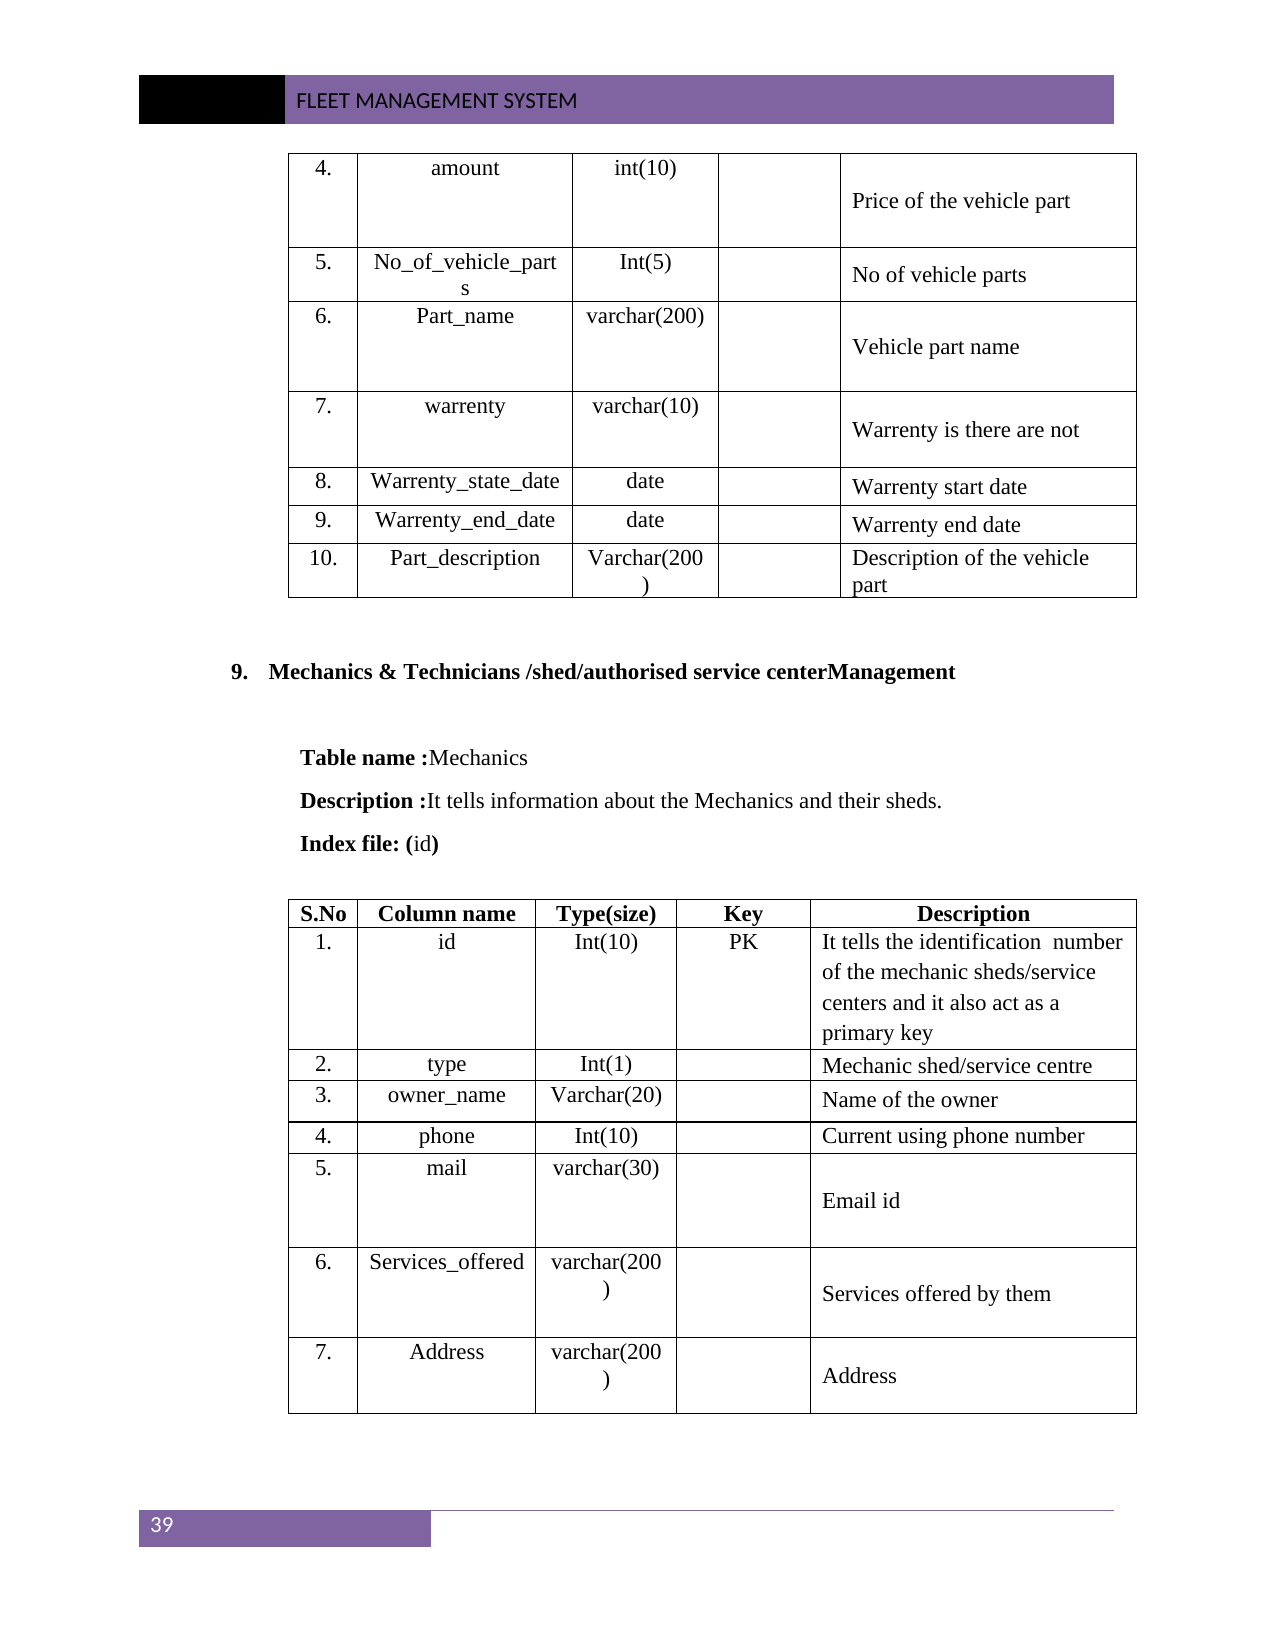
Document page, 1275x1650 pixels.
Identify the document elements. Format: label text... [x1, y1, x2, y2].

table_cell 6. [289, 302, 357, 391]
table_cell Mechanic shed/service centre [811, 1050, 1136, 1080]
table_cell [719, 248, 840, 301]
table_cell 4. [289, 154, 357, 247]
table_cell mail [358, 1154, 535, 1247]
table_cell Int(10) [536, 1123, 676, 1153]
subtitle Table name :Mechanics [300, 744, 1125, 770]
table_cell varchar(30) [536, 1154, 676, 1247]
table_header S.No [289, 900, 357, 927]
table_cell [719, 544, 840, 597]
table_cell [719, 154, 840, 247]
table_cell 1. [289, 928, 357, 1049]
table_cell Warrenty start date [841, 468, 1136, 505]
table_cell Vehicle part name [841, 302, 1136, 391]
table_cell varchar(200) [536, 1338, 676, 1413]
table_cell Warrenty is there are not [841, 392, 1136, 467]
subtitle Index file: (id) [300, 830, 1125, 856]
table_cell 10. [289, 544, 357, 597]
table_cell [719, 392, 840, 467]
table_cell amount [358, 154, 572, 247]
table_cell Address [811, 1338, 1136, 1413]
table_cell Varchar(200) [573, 544, 718, 597]
table_cell phone [358, 1123, 535, 1153]
table_cell Services offered by them [811, 1248, 1136, 1337]
table_cell Int(10) [536, 928, 676, 1049]
table_cell 6. [289, 1248, 357, 1337]
table_cell int(10) [573, 154, 718, 247]
table_cell 8. [289, 468, 357, 505]
subtitle Description :It tells information about the Mechanics and their sheds. [300, 787, 1125, 813]
table_cell type [358, 1050, 535, 1080]
table_cell [677, 1050, 810, 1080]
table_cell 7. [289, 392, 357, 467]
table_cell [677, 1248, 810, 1337]
table_cell It tells the identification number of the mechanic sheds/service centers and it also act as a primary key [811, 928, 1136, 1049]
table_cell [719, 506, 840, 543]
table_cell varchar(200) [536, 1248, 676, 1337]
table_cell owner_name [358, 1081, 535, 1121]
table_cell Varchar(20) [536, 1081, 676, 1121]
table_cell [677, 1338, 810, 1413]
table_cell Services_offered [358, 1248, 535, 1337]
table_cell PK [677, 928, 810, 1049]
table_header Column name [358, 900, 535, 927]
table_cell 7. [289, 1338, 357, 1413]
table_header Description [811, 900, 1136, 927]
table_cell No_of_vehicle_parts [358, 248, 572, 301]
table_cell Part_description [358, 544, 572, 597]
table_cell warrenty [358, 392, 572, 467]
table_cell Description of the vehicle part [841, 544, 1136, 597]
table_cell 3. [289, 1081, 357, 1121]
table_cell 4. [289, 1123, 357, 1153]
table_cell varchar(10) [573, 392, 718, 467]
table_cell [719, 302, 840, 391]
table_cell Warrenty end date [841, 506, 1136, 543]
table_cell Name of the owner [811, 1081, 1136, 1121]
table_cell No of vehicle parts [841, 248, 1136, 301]
table_cell [677, 1081, 810, 1121]
table_cell Warrenty_end_date [358, 506, 572, 543]
table_cell Int(1) [536, 1050, 676, 1080]
table_cell varchar(200) [573, 302, 718, 391]
table_cell Current using phone number [811, 1123, 1136, 1153]
table_cell [719, 468, 840, 505]
table_cell [677, 1154, 810, 1247]
table_cell 9. [289, 506, 357, 543]
table_cell 2. [289, 1050, 357, 1080]
table_cell 5. [289, 1154, 357, 1247]
table_cell Price of the vehicle part [841, 154, 1136, 247]
table_cell date [573, 468, 718, 505]
table_cell Email id [811, 1154, 1136, 1247]
subtitle Mechanics & Technicians /shed/authorised service centerManagement [231, 658, 1125, 684]
table_cell Warrenty_state_date [358, 468, 572, 505]
table_cell 5. [289, 248, 357, 301]
table_cell Int(5) [573, 248, 718, 301]
table_cell Address [358, 1338, 535, 1413]
table_cell Part_name [358, 302, 572, 391]
table_header Type(size) [536, 900, 676, 927]
table_header Key [677, 900, 810, 927]
table_cell date [573, 506, 718, 543]
table_cell [677, 1123, 810, 1153]
table_cell id [358, 928, 535, 1049]
